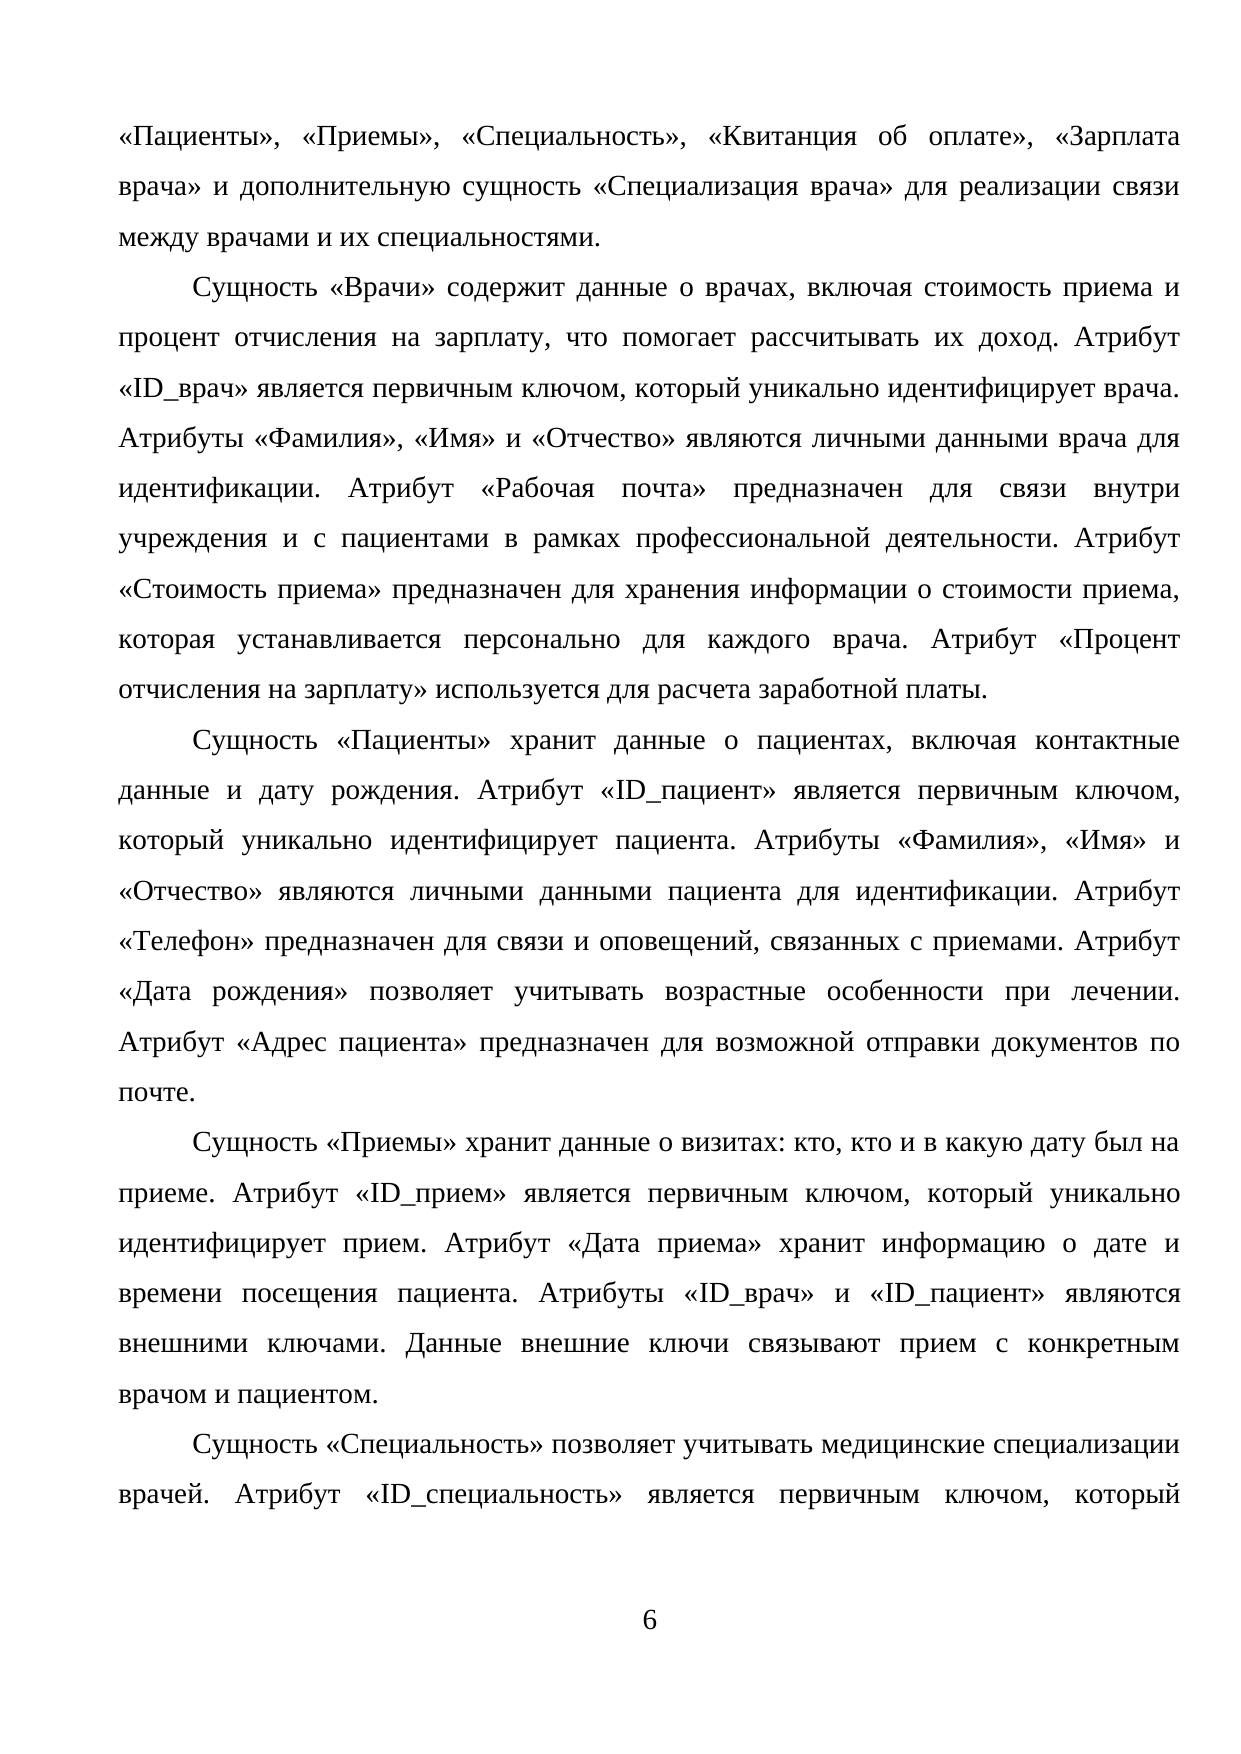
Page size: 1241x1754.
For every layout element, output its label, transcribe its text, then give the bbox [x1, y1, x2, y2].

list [118, 1426, 1181, 1510]
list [118, 118, 1181, 252]
list Сущность «Пациенты» хранит данные о пациентах, включая контактные данные и дату рождения. Атрибут «ID_пациент» является первичным ключом, который уникально идентифицирует пациента. Атрибуты «Фамилия», «Имя» и «Отчество» являются личными данными пациента для идентификации. Атрибут «Телефон» предназначен для связи и оповещений, связанных с приемами. Атрибут «Дата рождения» позволяет учитывать возрастные особенности при лечении. Атрибут «Адрес пациента» предназначен для возможной отправки документов по почте. [118, 722, 1181, 1108]
list Сущность «Приемы» хранит данные о визитах: кто, кто и в какую дату был на приеме. Атрибут «ID_прием» является первичным ключом, который уникально идентифицирует прием. Атрибут «Дата приема» хранит информацию о дате и времени посещения пациента. Атрибуты «ID_врач» и «ID_пациент» являются внешними ключами. Данные внешние ключи связывают прием с конкретным врачом и пациентом. [118, 1124, 1181, 1409]
list Сущность «Врачи» содержит данные о врачах, включая стоимость приема и процент отчисления на зарплату, что помогает рассчитывать их доход. Атрибут «ID_врач» является первичным ключом, который уникально идентифицирует врача. Атрибуты «Фамилия», «Имя» и «Отчество» являются личными данными врача для идентификации. Атрибут «Рабочая почта» предназначен для связи внутри учреждения и с пациентами в рамках профессиональной деятельности. Атрибут «Стоимость приема» предназначен для хранения информации о стоимости приема, которая устанавливается персонально для каждого врача. Атрибут «Процент отчисления на зарплату» используется для расчета заработной платы. [118, 269, 1181, 705]
